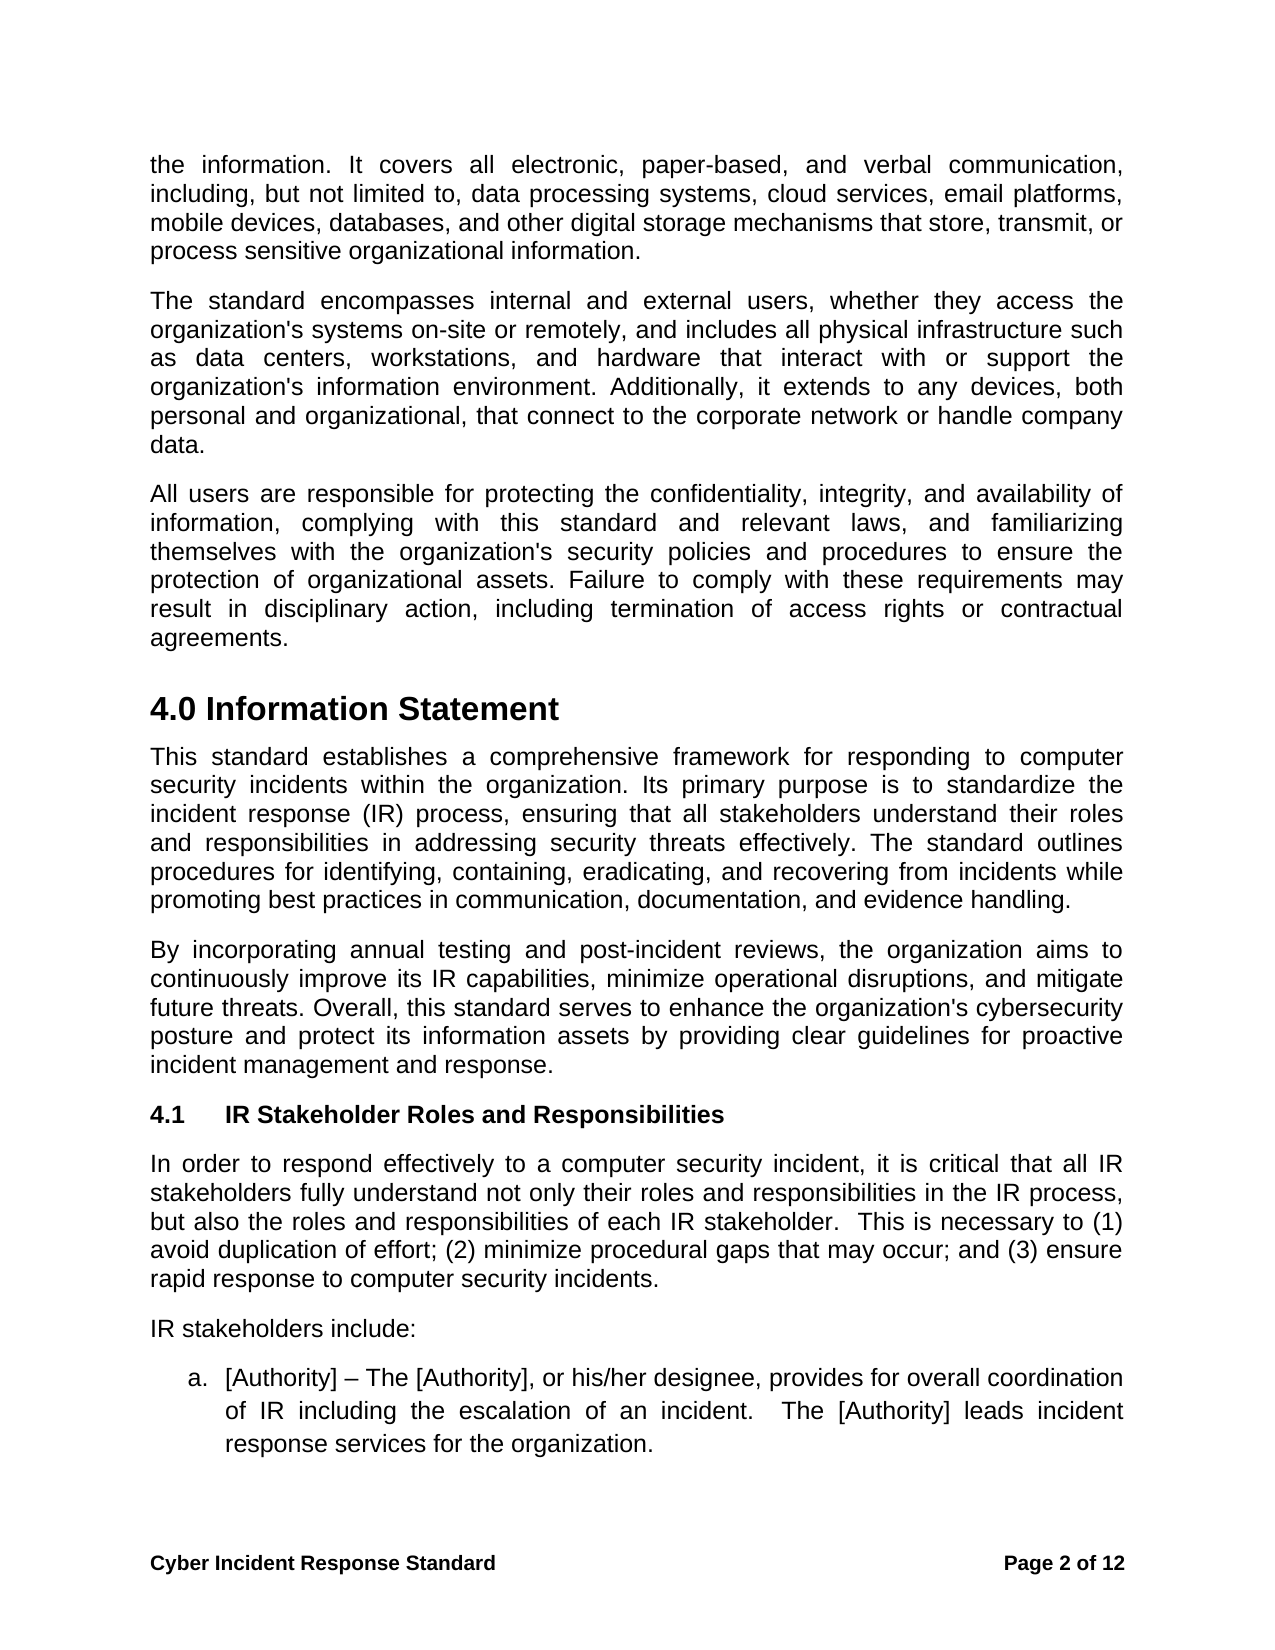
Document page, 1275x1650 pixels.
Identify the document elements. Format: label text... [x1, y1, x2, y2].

text All users are responsible for protecting the confidentiality, integrity, and availability of information, complying with this standard and relevant laws, and familiarizing themselves with the organization's security policies and procedures to ensure the protection of organizational assets. Failure to comply with these requirements may result in disciplinary action, including termination of access rights or contractual agreements. [150, 479, 1125, 652]
list [Authority] – The [Authority], or his/her designee, provides for overall coordination of IR including the escalation of an incident. The [Authority] leads incident response services for the organization. [187, 1363, 1125, 1458]
text IR stakeholders include: [150, 1314, 1125, 1342]
text By incorporating annual testing and post-incident reviews, the organization aims to continuously improve its IR capabilities, minimize operational disruptions, and mitigate future threats. Overall, this standard serves to enhance the organization's cybersecurity posture and protect its information assets by providing clear guidelines for proactive incident management and response. [150, 935, 1125, 1079]
subtitle 4.0 Information Statement [150, 689, 1125, 728]
text In order to respond effectively to a computer security incident, it is critical that all IR stakeholders fully understand not only their roles and responsibilities in the IR process, but also the roles and responsibilities of each IR stakeholder. This is necessary to (1) avoid duplication of effort; (2) minimize procedural gaps that may occur; and (3) ensure rapid response to computer security incidents. [150, 1149, 1125, 1293]
text This standard establishes a comprehensive framework for responding to computer security incidents within the organization. Its primary purpose is to standardize the incident response (IR) process, ensuring that all stakeholders understand their roles and responsibilities in addressing security threats effectively. The standard outlines procedures for identifying, containing, eradicating, and recovering from incidents while promoting best practices in communication, documentation, and evidence handling. [150, 742, 1125, 914]
text The standard encompasses internal and external users, whether they access the organization's systems on-site or remotely, and includes all physical infrastructure such as data centers, workstations, and hardware that interact with or support the organization's information environment. Additionally, it extends to any devices, both personal and organizational, that connect to the corporate network or handle company data. [150, 286, 1125, 458]
text IR Stakeholder Roles and Responsibilities [150, 1099, 1125, 1128]
